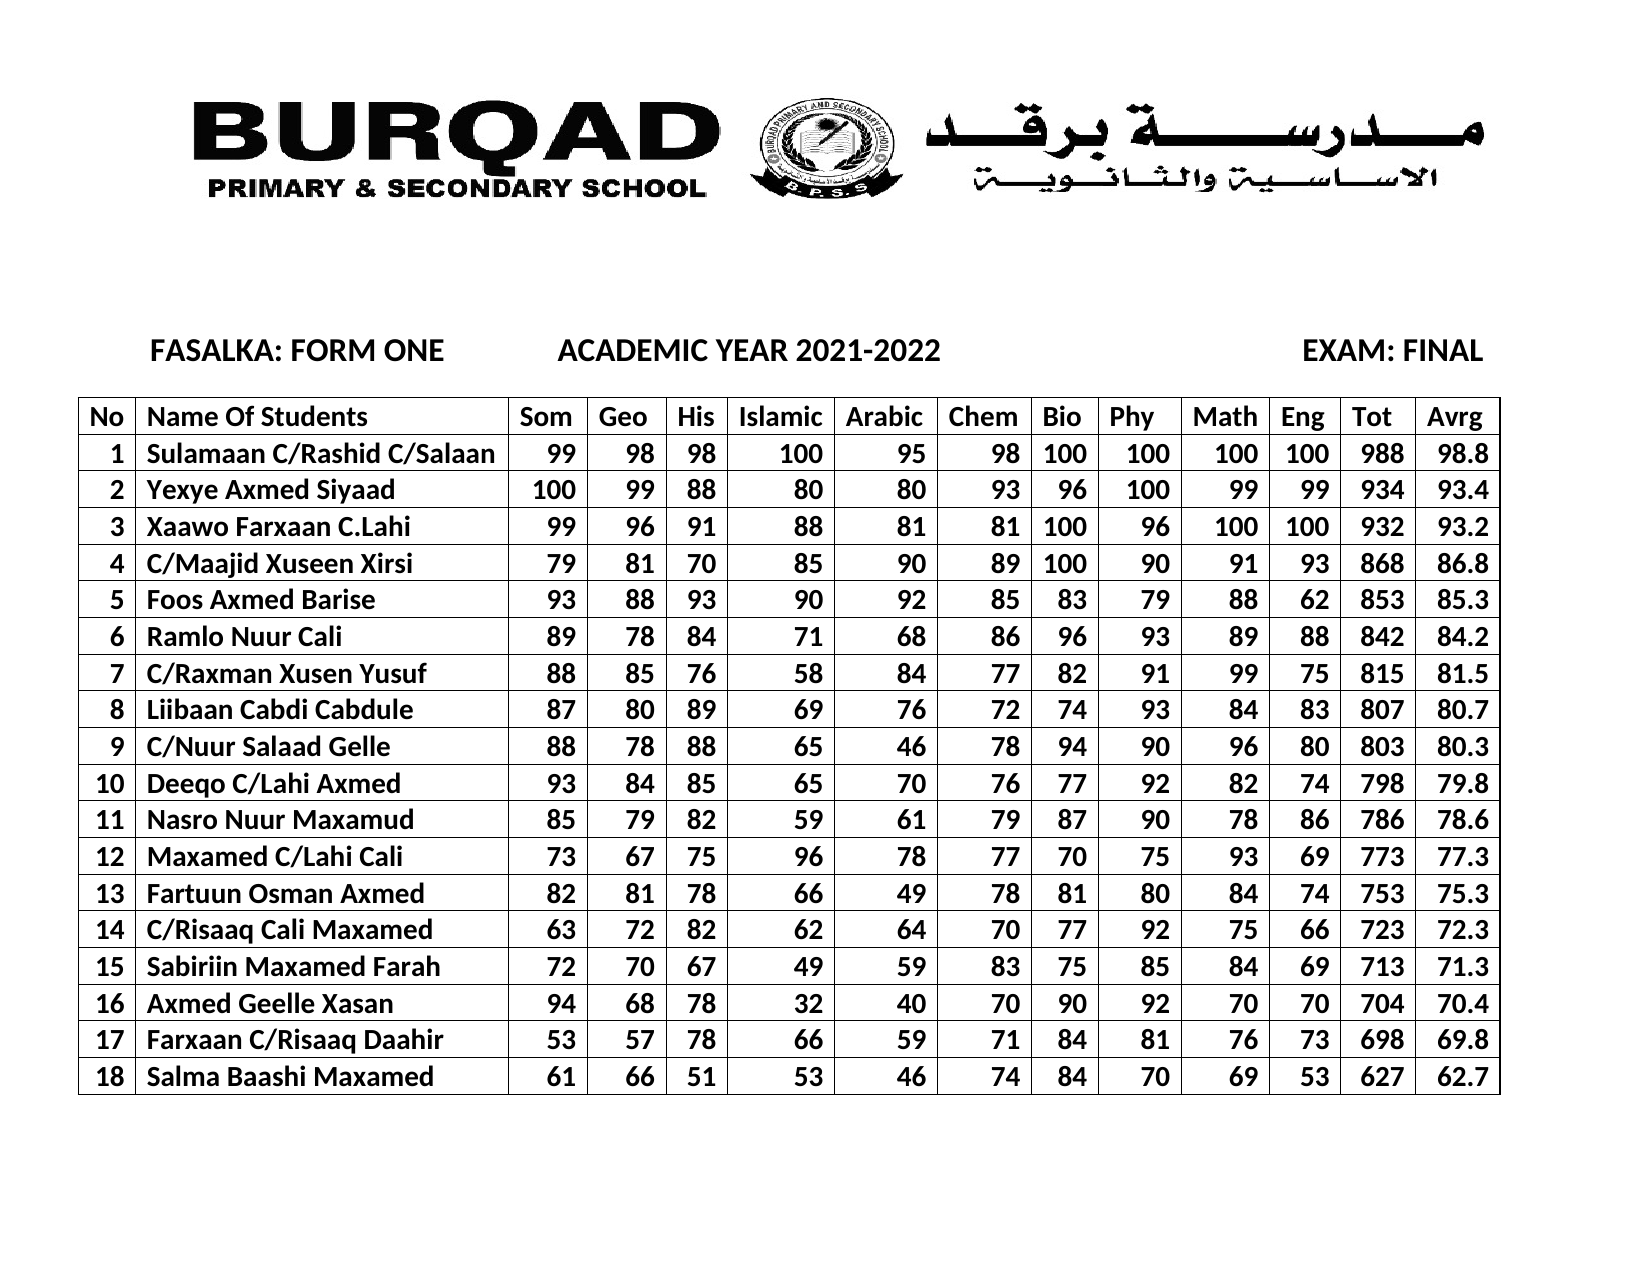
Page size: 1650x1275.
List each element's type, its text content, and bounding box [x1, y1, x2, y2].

table_cell 88 [1270, 618, 1340, 654]
table_cell Xaawo Farxaan C.Lahi [136, 508, 508, 544]
text FASALKA: FORM ONE ACADEMIC YEAR 2021-2022 EXAM: FINAL [150, 329, 1500, 370]
table_cell 53 [1270, 1058, 1340, 1094]
table_cell 100 [728, 435, 834, 470]
table_cell 94 [1032, 728, 1098, 764]
table_cell 723 [1341, 911, 1415, 947]
table_cell 75 [1032, 948, 1098, 984]
table_cell 842 [1341, 618, 1415, 654]
table_cell 798 [1341, 765, 1415, 800]
table_cell 100 [1270, 435, 1340, 470]
table_cell 82 [1032, 655, 1098, 690]
table_header His [667, 398, 727, 434]
table_cell 99 [1182, 655, 1269, 690]
table_cell 82 [1182, 765, 1269, 800]
table_cell 91 [1099, 655, 1181, 690]
table_cell 4 [79, 545, 135, 580]
table_cell 92 [1099, 911, 1181, 947]
table_cell 84 [1182, 875, 1269, 910]
table_cell 2 [79, 471, 135, 507]
table_cell 5 [79, 581, 135, 617]
table_cell 66 [728, 875, 834, 910]
table_cell 63 [509, 911, 587, 947]
table_cell 92 [835, 581, 937, 617]
table_cell 58 [728, 655, 834, 690]
table_cell 69 [728, 691, 834, 727]
table_cell 85 [728, 545, 834, 580]
table_cell C/Risaaq Cali Maxamed [136, 911, 508, 947]
table_cell Fartuun Osman Axmed [136, 875, 508, 910]
table_cell 64 [835, 911, 937, 947]
table_cell 72 [588, 911, 666, 947]
table_cell 67 [667, 948, 727, 984]
table_cell 85 [588, 655, 666, 690]
table_cell 74 [1270, 765, 1340, 800]
table_cell 17 [79, 1021, 135, 1057]
table_cell 74 [1032, 691, 1098, 727]
table_cell 77 [1032, 765, 1098, 800]
table_cell 100 [1032, 508, 1098, 544]
table_cell 932 [1341, 508, 1415, 544]
table_cell 84 [1032, 1058, 1098, 1094]
table_cell 83 [938, 948, 1031, 984]
table_cell 92 [1099, 985, 1181, 1020]
table_cell 77 [938, 838, 1031, 874]
table_cell 71.3 [1416, 948, 1499, 984]
table_cell 100 [1270, 508, 1340, 544]
table_cell 78 [667, 875, 727, 910]
table_cell 988 [1341, 435, 1415, 470]
table_cell 81.5 [1416, 655, 1499, 690]
table_cell 61 [509, 1058, 587, 1094]
table_cell 7 [79, 655, 135, 690]
table_header Name Of Students [136, 398, 508, 434]
table_cell 88 [667, 728, 727, 764]
table_cell 93.2 [1416, 508, 1499, 544]
table_cell 72 [938, 691, 1031, 727]
table_cell 40 [835, 985, 937, 1020]
table_cell 85 [938, 581, 1031, 617]
table_cell 100 [1182, 435, 1269, 470]
table_cell Liibaan Cabdi Cabdule [136, 691, 508, 727]
table_cell 69 [1182, 1058, 1269, 1094]
table_cell 786 [1341, 801, 1415, 837]
table_cell 87 [509, 691, 587, 727]
table_cell 83 [1270, 691, 1340, 727]
table_cell 8 [79, 691, 135, 727]
table_cell 12 [79, 838, 135, 874]
table_cell 91 [1182, 545, 1269, 580]
table_cell 93 [1099, 691, 1181, 727]
table_cell 14 [79, 911, 135, 947]
table_cell 46 [835, 1058, 937, 1094]
table_cell Maxamed C/Lahi Cali [136, 838, 508, 874]
table_cell 93.4 [1416, 471, 1499, 507]
table_cell 81 [938, 508, 1031, 544]
table_cell 89 [509, 618, 587, 654]
table_cell 80 [1270, 728, 1340, 764]
table_cell 81 [588, 875, 666, 910]
table_cell 93 [667, 581, 727, 617]
table_cell 93 [1270, 545, 1340, 580]
table_cell 32 [728, 985, 834, 1020]
table_cell 98.8 [1416, 435, 1499, 470]
table_cell 11 [79, 801, 135, 837]
table_cell 66 [1270, 911, 1340, 947]
table_cell 90 [728, 581, 834, 617]
table_cell 704 [1341, 985, 1415, 1020]
table_cell 77 [938, 655, 1031, 690]
table_cell 815 [1341, 655, 1415, 690]
table_cell 46 [835, 728, 937, 764]
table_cell 89 [1182, 618, 1269, 654]
table_cell 71 [938, 1021, 1031, 1057]
table_cell 69.8 [1416, 1021, 1499, 1057]
table_cell 89 [938, 545, 1031, 580]
table_cell 93 [1182, 838, 1269, 874]
table_header No [79, 398, 135, 434]
table_cell 85 [1099, 948, 1181, 984]
table_cell 62.7 [1416, 1058, 1499, 1094]
table_cell 68 [588, 985, 666, 1020]
table_cell 84 [588, 765, 666, 800]
table_cell 82 [667, 801, 727, 837]
table_cell 70 [1270, 985, 1340, 1020]
table_cell 75 [1182, 911, 1269, 947]
table_header Geo [588, 398, 666, 434]
table_cell 84 [835, 655, 937, 690]
table_cell 96 [1099, 508, 1181, 544]
table_cell 10 [79, 765, 135, 800]
table_cell 59 [835, 1021, 937, 1057]
table_cell 84.2 [1416, 618, 1499, 654]
table_cell 76 [938, 765, 1031, 800]
table_cell Foos Axmed Barise [136, 581, 508, 617]
table_header Som [509, 398, 587, 434]
table_cell 66 [588, 1058, 666, 1094]
table_cell 99 [1270, 471, 1340, 507]
table_cell 93 [1099, 618, 1181, 654]
picture [150, 75, 1527, 218]
table_cell 80 [835, 471, 937, 507]
table_cell 803 [1341, 728, 1415, 764]
table_cell 78 [938, 728, 1031, 764]
table_cell 93 [509, 765, 587, 800]
table_header Islamic [728, 398, 834, 434]
table_cell 99 [588, 471, 666, 507]
table_cell 99 [509, 435, 587, 470]
table_cell 75 [1270, 655, 1340, 690]
table_cell 81 [1032, 875, 1098, 910]
table_cell 84 [1182, 948, 1269, 984]
table_cell 627 [1341, 1058, 1415, 1094]
table_cell 70 [938, 985, 1031, 1020]
table_cell 807 [1341, 691, 1415, 727]
table_header Phy [1099, 398, 1181, 434]
table_cell 90 [1032, 985, 1098, 1020]
table_cell 18 [79, 1058, 135, 1094]
table_cell 82 [667, 911, 727, 947]
table_cell 62 [1270, 581, 1340, 617]
table_cell 79 [1099, 581, 1181, 617]
table_cell 78 [588, 618, 666, 654]
table_cell 69 [1270, 838, 1340, 874]
table_cell 65 [728, 765, 834, 800]
table_cell 100 [1099, 435, 1181, 470]
table_cell Salma Baashi Maxamed [136, 1058, 508, 1094]
table_cell 86 [938, 618, 1031, 654]
table_cell 92 [1099, 765, 1181, 800]
table_cell 88 [728, 508, 834, 544]
table_cell 75 [667, 838, 727, 874]
table_cell 79 [509, 545, 587, 580]
table_cell 87 [1032, 801, 1098, 837]
table_cell Yexye Axmed Siyaad [136, 471, 508, 507]
table_cell 53 [728, 1058, 834, 1094]
table_cell 77 [1032, 911, 1098, 947]
table_cell 100 [1099, 471, 1181, 507]
table_cell 80.7 [1416, 691, 1499, 727]
table_cell 99 [509, 508, 587, 544]
table_cell 67 [588, 838, 666, 874]
table_cell 82 [509, 875, 587, 910]
table_cell 88 [509, 655, 587, 690]
table_cell Deeqo C/Lahi Axmed [136, 765, 508, 800]
table_cell 74 [1270, 875, 1340, 910]
table_cell 88 [588, 581, 666, 617]
table_cell 76 [667, 655, 727, 690]
table_cell 73 [509, 838, 587, 874]
table_cell 76 [1182, 1021, 1269, 1057]
table_cell 86.8 [1416, 545, 1499, 580]
table_cell 78 [588, 728, 666, 764]
table_cell 98 [938, 435, 1031, 470]
table_cell Nasro Nuur Maxamud [136, 801, 508, 837]
table_cell Sabiriin Maxamed Farah [136, 948, 508, 984]
table_cell 78 [1182, 801, 1269, 837]
table_header Tot [1341, 398, 1415, 434]
table_cell 69 [1270, 948, 1340, 984]
table_cell 81 [835, 508, 937, 544]
table_cell 96 [1032, 471, 1098, 507]
table_cell 3 [79, 508, 135, 544]
table_cell 53 [509, 1021, 587, 1057]
table_cell 90 [835, 545, 937, 580]
table_cell C/Raxman Xusen Yusuf [136, 655, 508, 690]
table_cell 61 [835, 801, 937, 837]
table_cell 84 [1032, 1021, 1098, 1057]
table_cell 59 [835, 948, 937, 984]
table_cell 78 [835, 838, 937, 874]
table_cell 79.8 [1416, 765, 1499, 800]
table_cell 79 [588, 801, 666, 837]
table_cell 75 [1099, 838, 1181, 874]
table_cell 6 [79, 618, 135, 654]
table_cell 78.6 [1416, 801, 1499, 837]
table_cell Axmed Geelle Xasan [136, 985, 508, 1020]
table_cell 66 [728, 1021, 834, 1057]
table_cell 57 [588, 1021, 666, 1057]
table_cell 77.3 [1416, 838, 1499, 874]
table_cell 70 [938, 911, 1031, 947]
table_cell Sulamaan C/Rashid C/Salaan [136, 435, 508, 470]
table_cell C/Nuur Salaad Gelle [136, 728, 508, 764]
table_cell 72.3 [1416, 911, 1499, 947]
table_cell 70 [1032, 838, 1098, 874]
table_cell 84 [667, 618, 727, 654]
table_cell 70 [1099, 1058, 1181, 1094]
table_cell 85.3 [1416, 581, 1499, 617]
table_cell 713 [1341, 948, 1415, 984]
table_cell 99 [1182, 471, 1269, 507]
table_cell 88 [1182, 581, 1269, 617]
table_cell 9 [79, 728, 135, 764]
table_cell 15 [79, 948, 135, 984]
table_cell 71 [728, 618, 834, 654]
table_header Bio [1032, 398, 1098, 434]
table_cell 88 [667, 471, 727, 507]
table_cell 85 [667, 765, 727, 800]
table_cell 90 [1099, 728, 1181, 764]
table_cell 91 [667, 508, 727, 544]
table_cell 89 [667, 691, 727, 727]
table_cell 93 [509, 581, 587, 617]
table_cell 100 [1032, 545, 1098, 580]
table_cell 49 [835, 875, 937, 910]
table_cell 72 [509, 948, 587, 984]
table_cell Farxaan C/Risaaq Daahir [136, 1021, 508, 1057]
table_cell 51 [667, 1058, 727, 1094]
table_header Chem [938, 398, 1031, 434]
table_cell 96 [1182, 728, 1269, 764]
table_cell 94 [509, 985, 587, 1020]
table_cell 49 [728, 948, 834, 984]
table_cell 753 [1341, 875, 1415, 910]
table_cell 100 [509, 471, 587, 507]
table_cell 75.3 [1416, 875, 1499, 910]
table_cell 76 [835, 691, 937, 727]
table_header Avrg [1416, 398, 1499, 434]
table_header Eng [1270, 398, 1340, 434]
table_header Arabic [835, 398, 937, 434]
table_cell 98 [667, 435, 727, 470]
table_cell 59 [728, 801, 834, 837]
table_cell 62 [728, 911, 834, 947]
table_cell 773 [1341, 838, 1415, 874]
table_cell 78 [938, 875, 1031, 910]
table_cell 78 [667, 985, 727, 1020]
table_cell 853 [1341, 581, 1415, 617]
table_cell 96 [588, 508, 666, 544]
table_cell 95 [835, 435, 937, 470]
table_cell 100 [1182, 508, 1269, 544]
table_cell 65 [728, 728, 834, 764]
table_cell 84 [1182, 691, 1269, 727]
table_cell 98 [588, 435, 666, 470]
table_cell Ramlo Nuur Cali [136, 618, 508, 654]
table_cell 73 [1270, 1021, 1340, 1057]
table_header Math [1182, 398, 1269, 434]
table_cell 80.3 [1416, 728, 1499, 764]
table_cell 93 [938, 471, 1031, 507]
table_cell 86 [1270, 801, 1340, 837]
table_cell 1 [79, 435, 135, 470]
table_cell 70 [667, 545, 727, 580]
table_cell 96 [728, 838, 834, 874]
table_cell 90 [1099, 545, 1181, 580]
table_cell 81 [1099, 1021, 1181, 1057]
table_cell 70 [588, 948, 666, 984]
table_cell 70.4 [1416, 985, 1499, 1020]
table_cell 70 [835, 765, 937, 800]
table_cell 100 [1032, 435, 1098, 470]
table_cell 70 [1182, 985, 1269, 1020]
table_cell 934 [1341, 471, 1415, 507]
table_cell C/Maajid Xuseen Xirsi [136, 545, 508, 580]
table_cell 80 [728, 471, 834, 507]
table_cell 96 [1032, 618, 1098, 654]
table_cell 698 [1341, 1021, 1415, 1057]
table_cell 83 [1032, 581, 1098, 617]
table_cell 90 [1099, 801, 1181, 837]
table_cell 80 [1099, 875, 1181, 910]
table_cell 88 [509, 728, 587, 764]
table_cell 68 [835, 618, 937, 654]
table_cell 81 [588, 545, 666, 580]
table_cell 13 [79, 875, 135, 910]
table_cell 80 [588, 691, 666, 727]
table_cell 78 [667, 1021, 727, 1057]
table_cell 868 [1341, 545, 1415, 580]
table_cell 79 [938, 801, 1031, 837]
table_cell 85 [509, 801, 587, 837]
table_cell 16 [79, 985, 135, 1020]
table_cell 74 [938, 1058, 1031, 1094]
